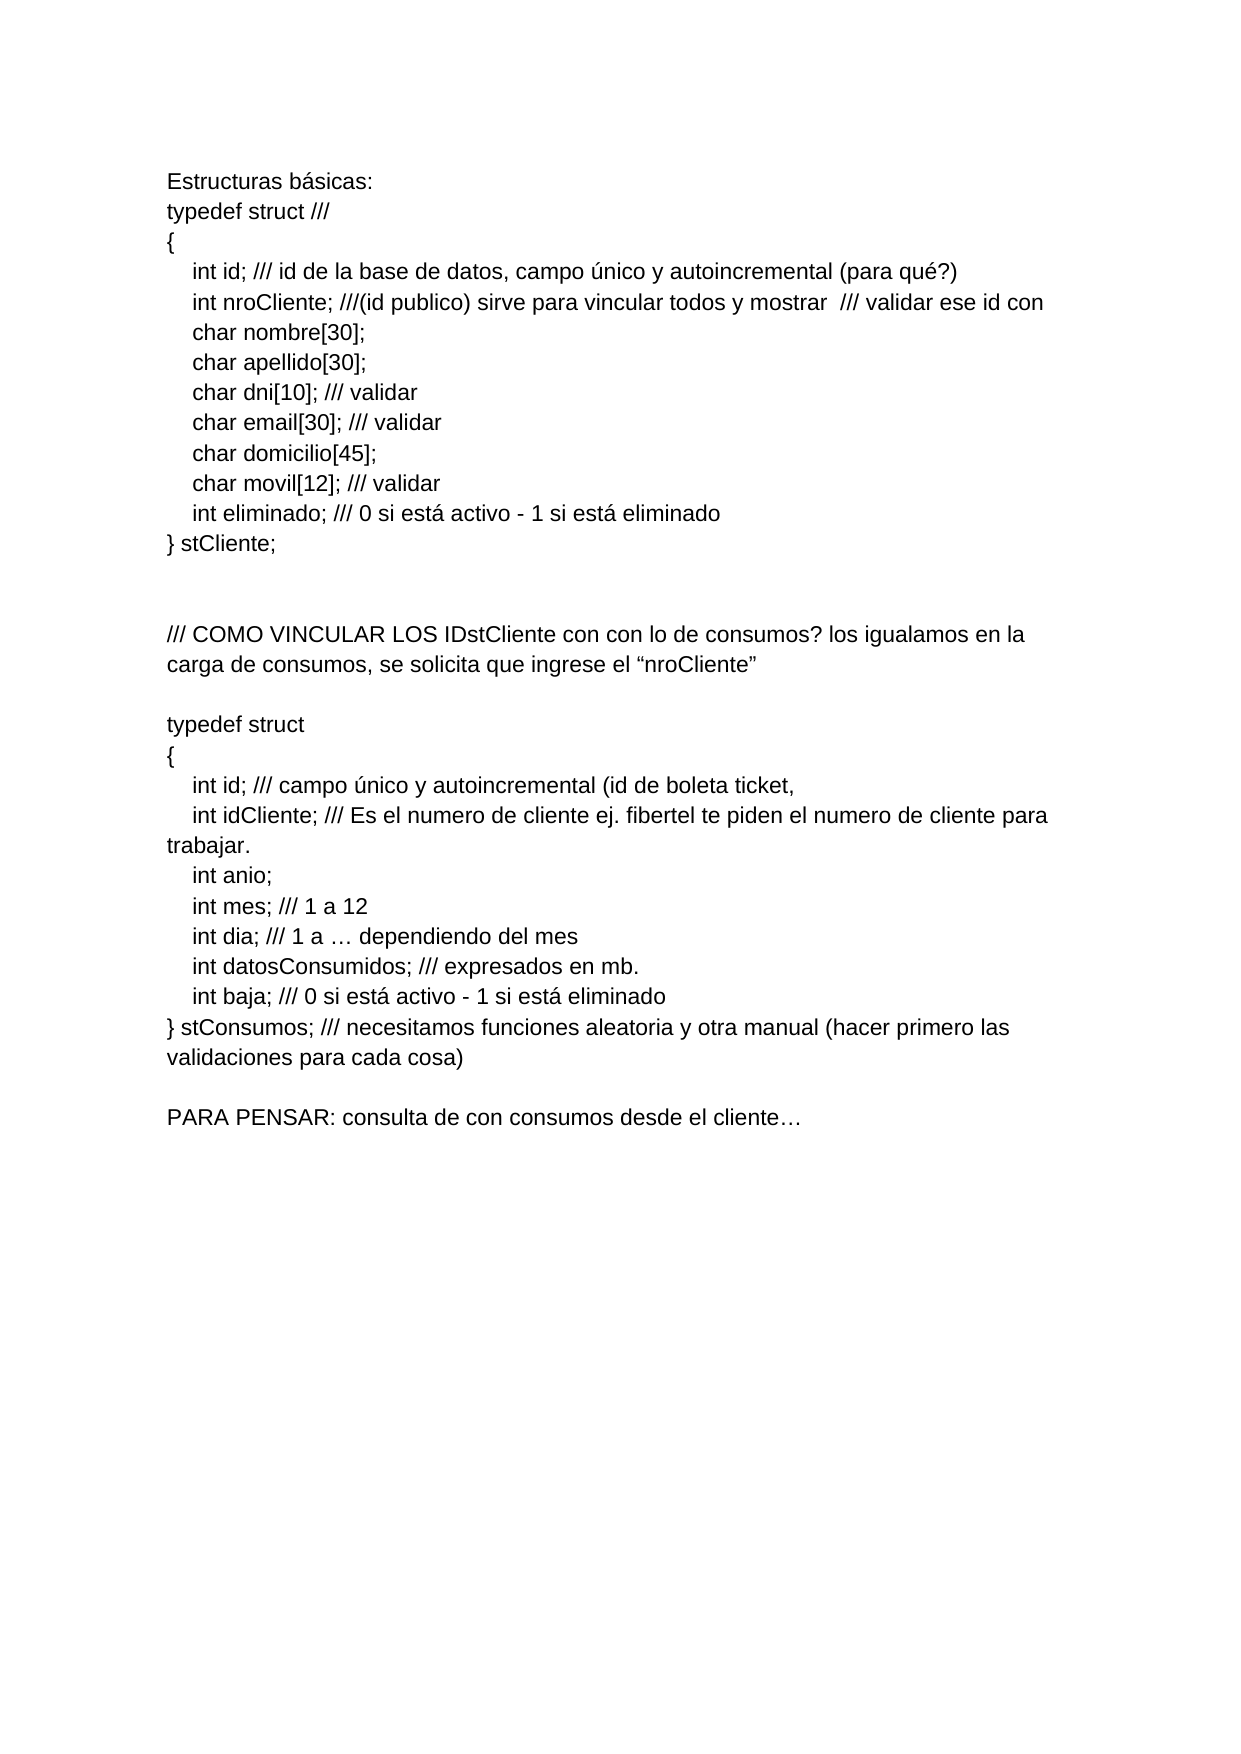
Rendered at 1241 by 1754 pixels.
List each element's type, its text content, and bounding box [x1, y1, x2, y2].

text int id; /// campo único y autoincremental (id de boleta ticket, [167, 772, 1073, 798]
text } stConsumos; /// necesitamos funciones aleatoria y otra manual (hacer primero las validaciones para cada cosa) [167, 1013, 1073, 1070]
text int dia; /// 1 a … dependiendo del mes [167, 923, 1073, 949]
text char dni[10]; /// validar [167, 379, 1073, 406]
text { [167, 228, 1073, 254]
text char email[30]; /// validar [167, 409, 1073, 436]
text int eliminado; /// 0 si está activo - 1 si está eliminado [167, 500, 1073, 526]
text int mes; /// 1 a 12 [167, 893, 1073, 919]
text typedef struct [167, 711, 1073, 738]
text int nroCliente; ///(id publico) sirve para vincular todos y mostrar /// validar ese id con [167, 288, 1073, 315]
text int anio; [167, 862, 1073, 889]
text int datosConsumidos; /// expresados en mb. [167, 953, 1073, 979]
text int idCliente; /// Es el numero de cliente ej. fibertel te piden el numero de cliente para trabajar. [167, 802, 1073, 859]
text char apellido[30]; [167, 349, 1073, 375]
text /// COMO VINCULAR LOS IDstCliente con con lo de consumos? los igualamos en la carga de consumos, se solicita que ingrese el “nroCliente” [167, 621, 1073, 677]
text char movil[12]; /// validar [167, 470, 1073, 496]
text int id; /// id de la base de datos, campo único y autoincremental (para qué?) [167, 258, 1073, 285]
text PARA PENSAR: consulta de con consumos desde el cliente… [167, 1104, 1073, 1131]
text } stCliente; [167, 530, 1073, 557]
text char nombre[30]; [167, 319, 1073, 345]
text { [167, 742, 1073, 768]
text int baja; /// 0 si está activo - 1 si está eliminado [167, 983, 1073, 1010]
text typedef struct /// [167, 198, 1073, 224]
text Estructuras básicas: [167, 168, 1073, 194]
text char domicilio[45]; [167, 439, 1073, 466]
